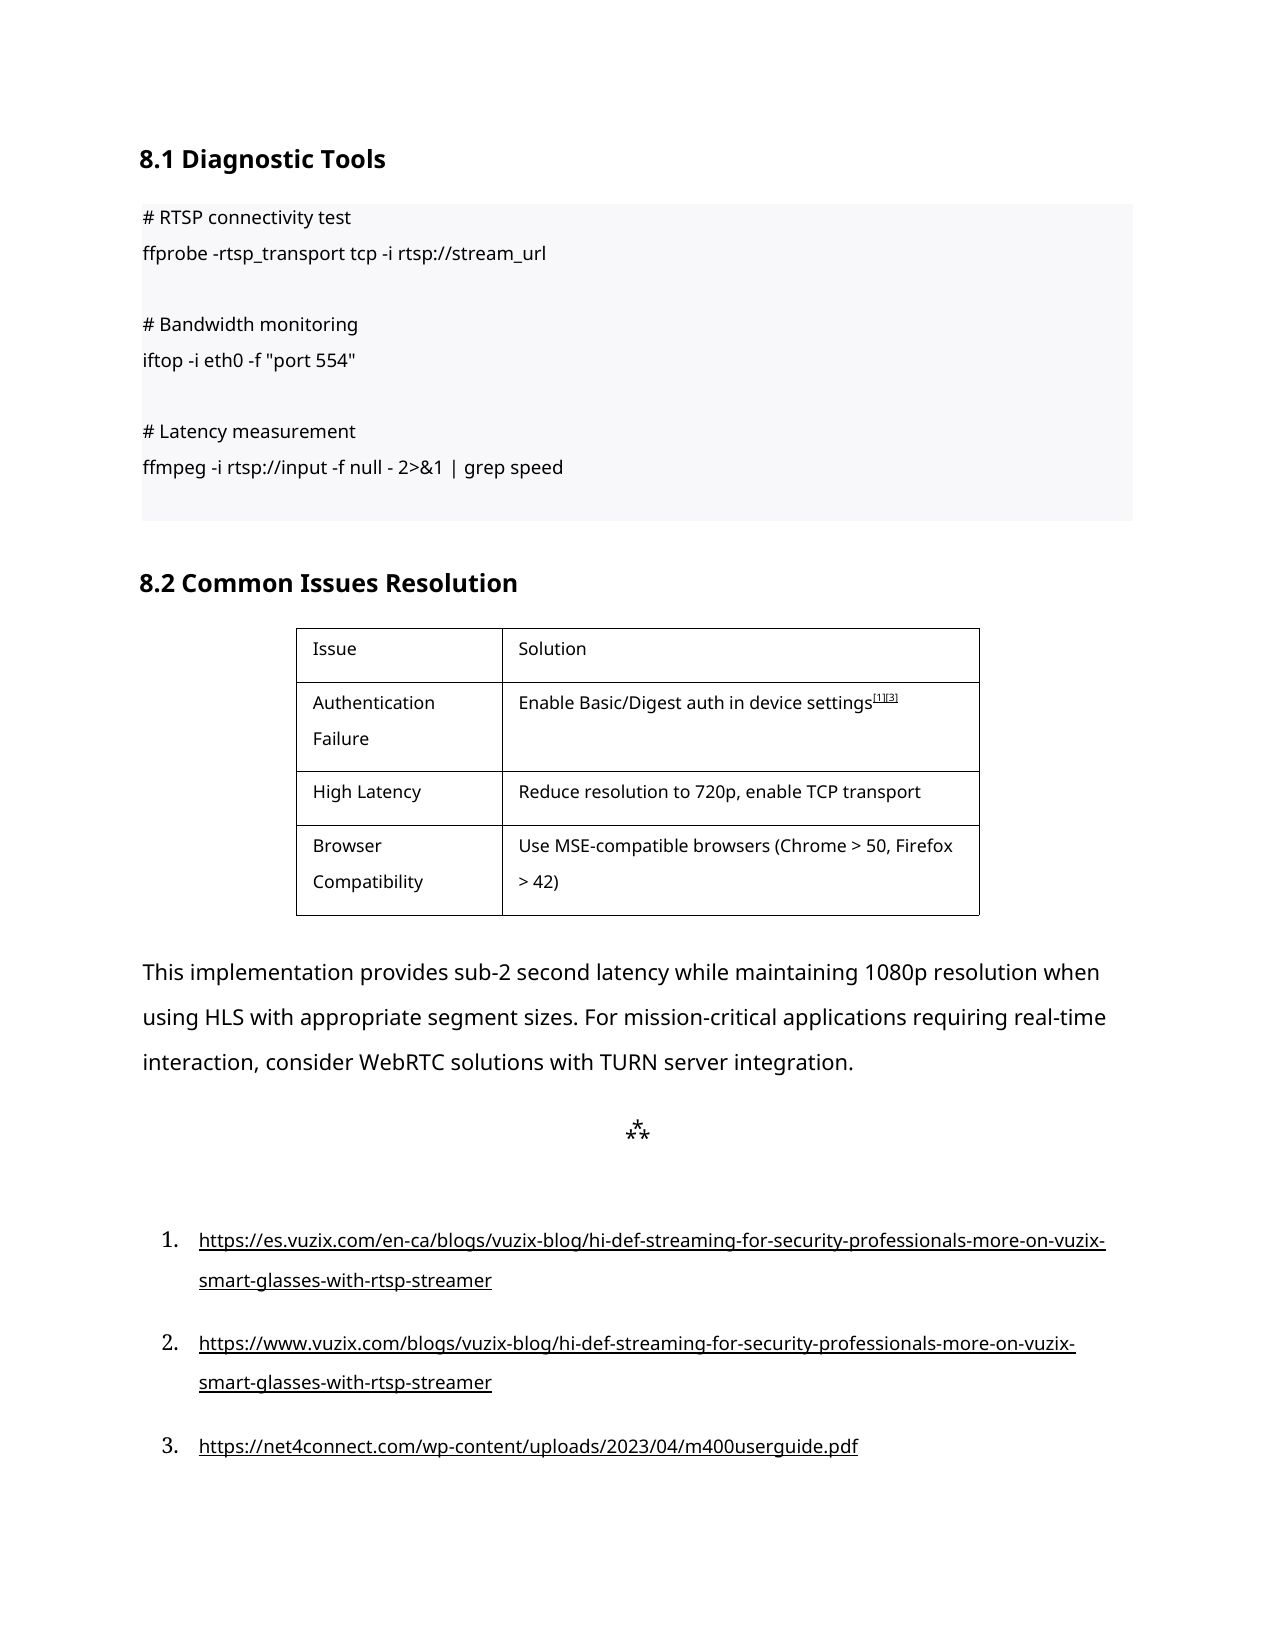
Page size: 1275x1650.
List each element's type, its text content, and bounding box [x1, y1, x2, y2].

table_header Solution [503, 629, 979, 682]
table_cell Enable Basic/Digest auth in device settings[1][3] [503, 683, 979, 771]
list https://es.vuzix.com/en-ca/blogs/vuzix-blog/hi-def-streaming-for-security-professionals-more-on-vuzix-smart-glasses-with-rtsp-streamer [161, 1224, 1133, 1292]
list https://net4connect.com/wp-content/uploads/2023/04/m400userguide.pdf [161, 1430, 1133, 1459]
table_cell Use MSE-compatible browsers (Chrome > 50, Firefox > 42) [503, 826, 979, 915]
text This implementation provides sub-2 second latency while maintaining 1080p resolution when using HLS with appropriate segment sizes. For mission-critical applications requiring real-time interaction, consider WebRTC solutions with TURN server integration. [142, 957, 1133, 1076]
text 8.2 Common Issues Resolution [139, 566, 1133, 600]
table_cell High Latency [297, 772, 502, 825]
table_header Issue [297, 629, 502, 682]
text ⁂ [142, 1113, 1133, 1143]
table_cell Browser Compatibility [297, 826, 502, 915]
table_cell Authentication Failure [297, 683, 502, 771]
table_cell Reduce resolution to 720p, enable TCP transport [503, 772, 979, 825]
list https://www.vuzix.com/blogs/vuzix-blog/hi-def-streaming-for-security-professionals-more-on-vuzix-smart-glasses-with-rtsp-streamer [161, 1327, 1133, 1395]
text 8.1 Diagnostic Tools [139, 142, 1133, 176]
text # RTSP connectivity test ffprobe -rtsp_transport tcp -i rtsp://stream_url # Bandwidth monitoring iftop -i eth0 -f "port 554" # Latency measurement ffmpeg -i rtsp://input -f null - 2>&1 | grep speed [142, 204, 1133, 521]
